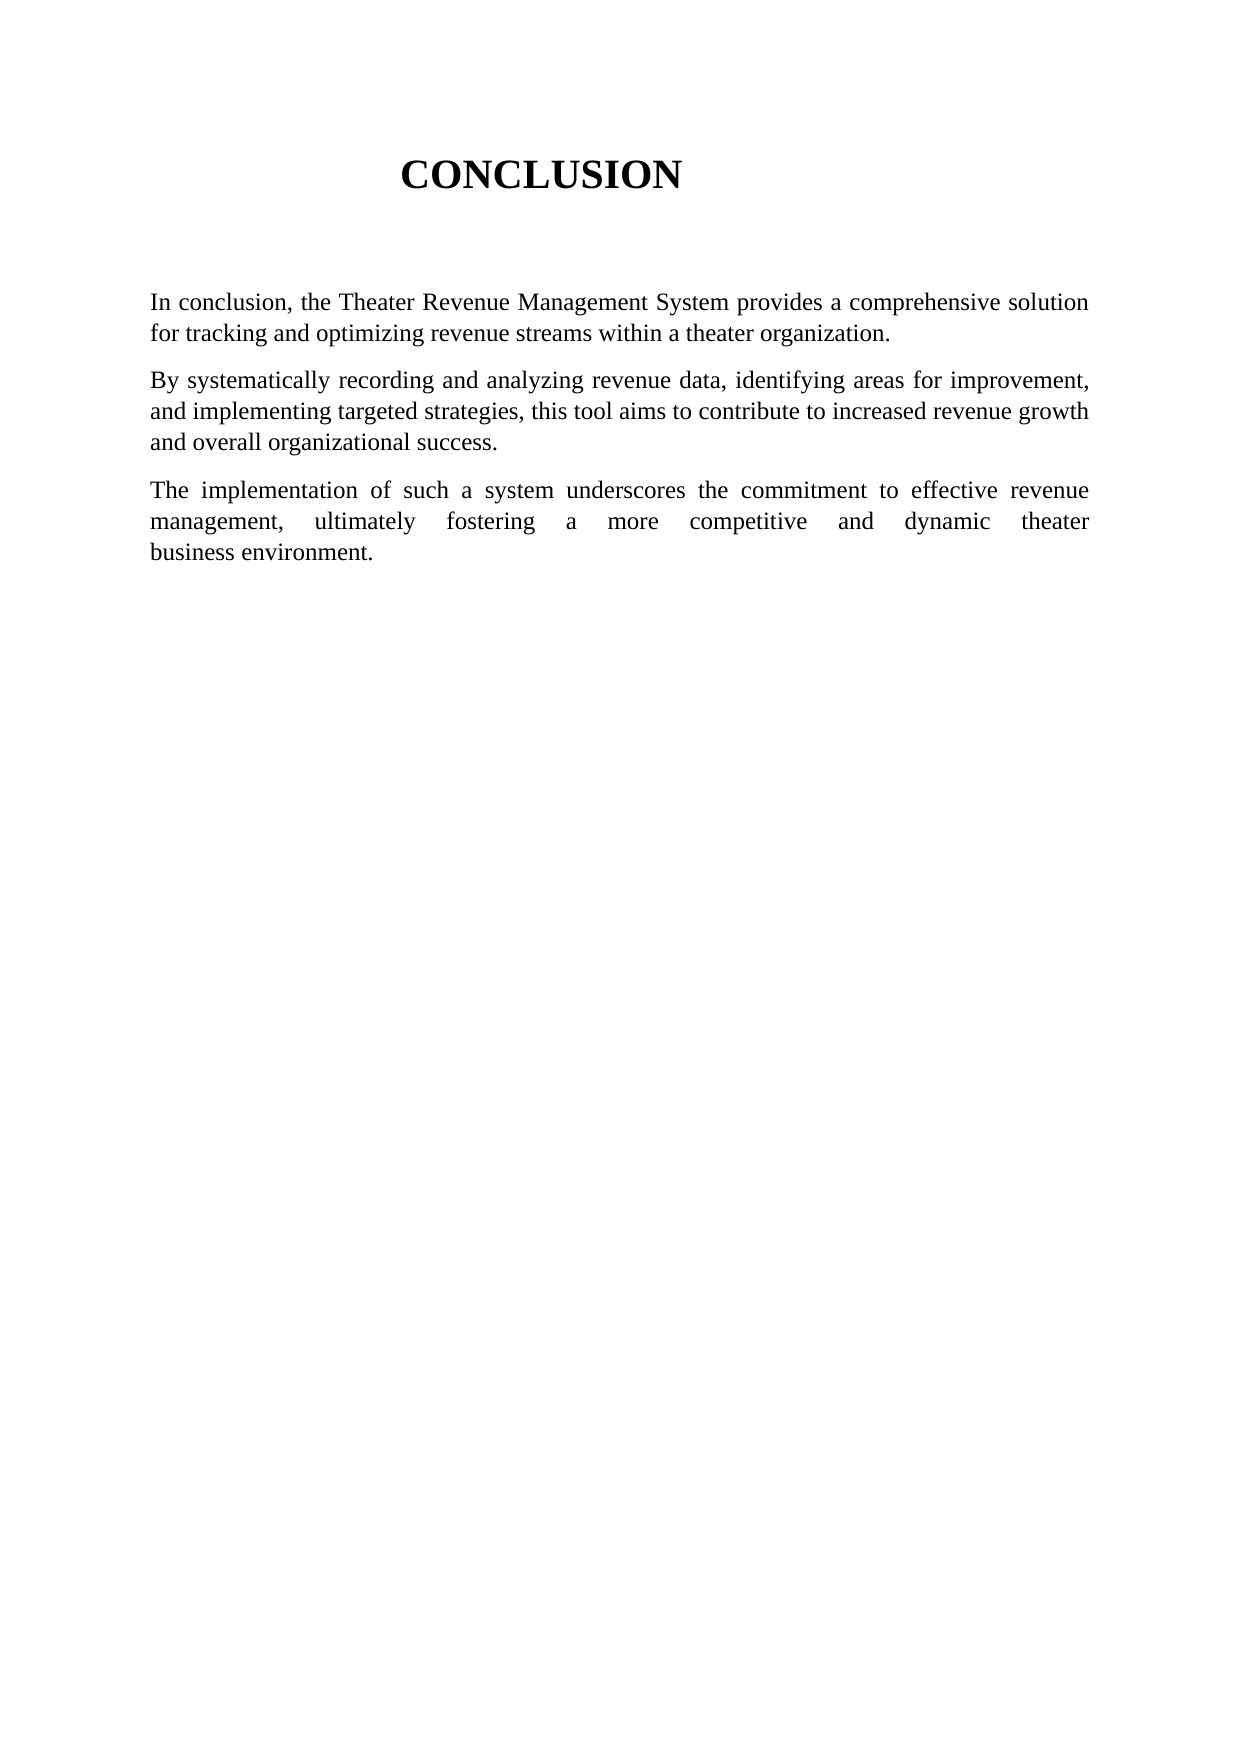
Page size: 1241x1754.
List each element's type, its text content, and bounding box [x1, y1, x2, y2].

text CONCLUSION [150, 150, 1090, 198]
text In conclusion, the Theater Revenue Management System provides a comprehensive solution for tracking and optimizing revenue streams within a theater organization. [150, 287, 1090, 346]
text The implementation of such a system underscores the commitment to effective revenue management, ultimately fostering a more competitive and dynamic theater business environment. [150, 475, 1090, 566]
text By systematically recording and analyzing revenue data, identifying areas for improvement, and implementing targeted strategies, this tool aims to contribute to increased revenue growth and overall organizational success. [150, 365, 1090, 456]
